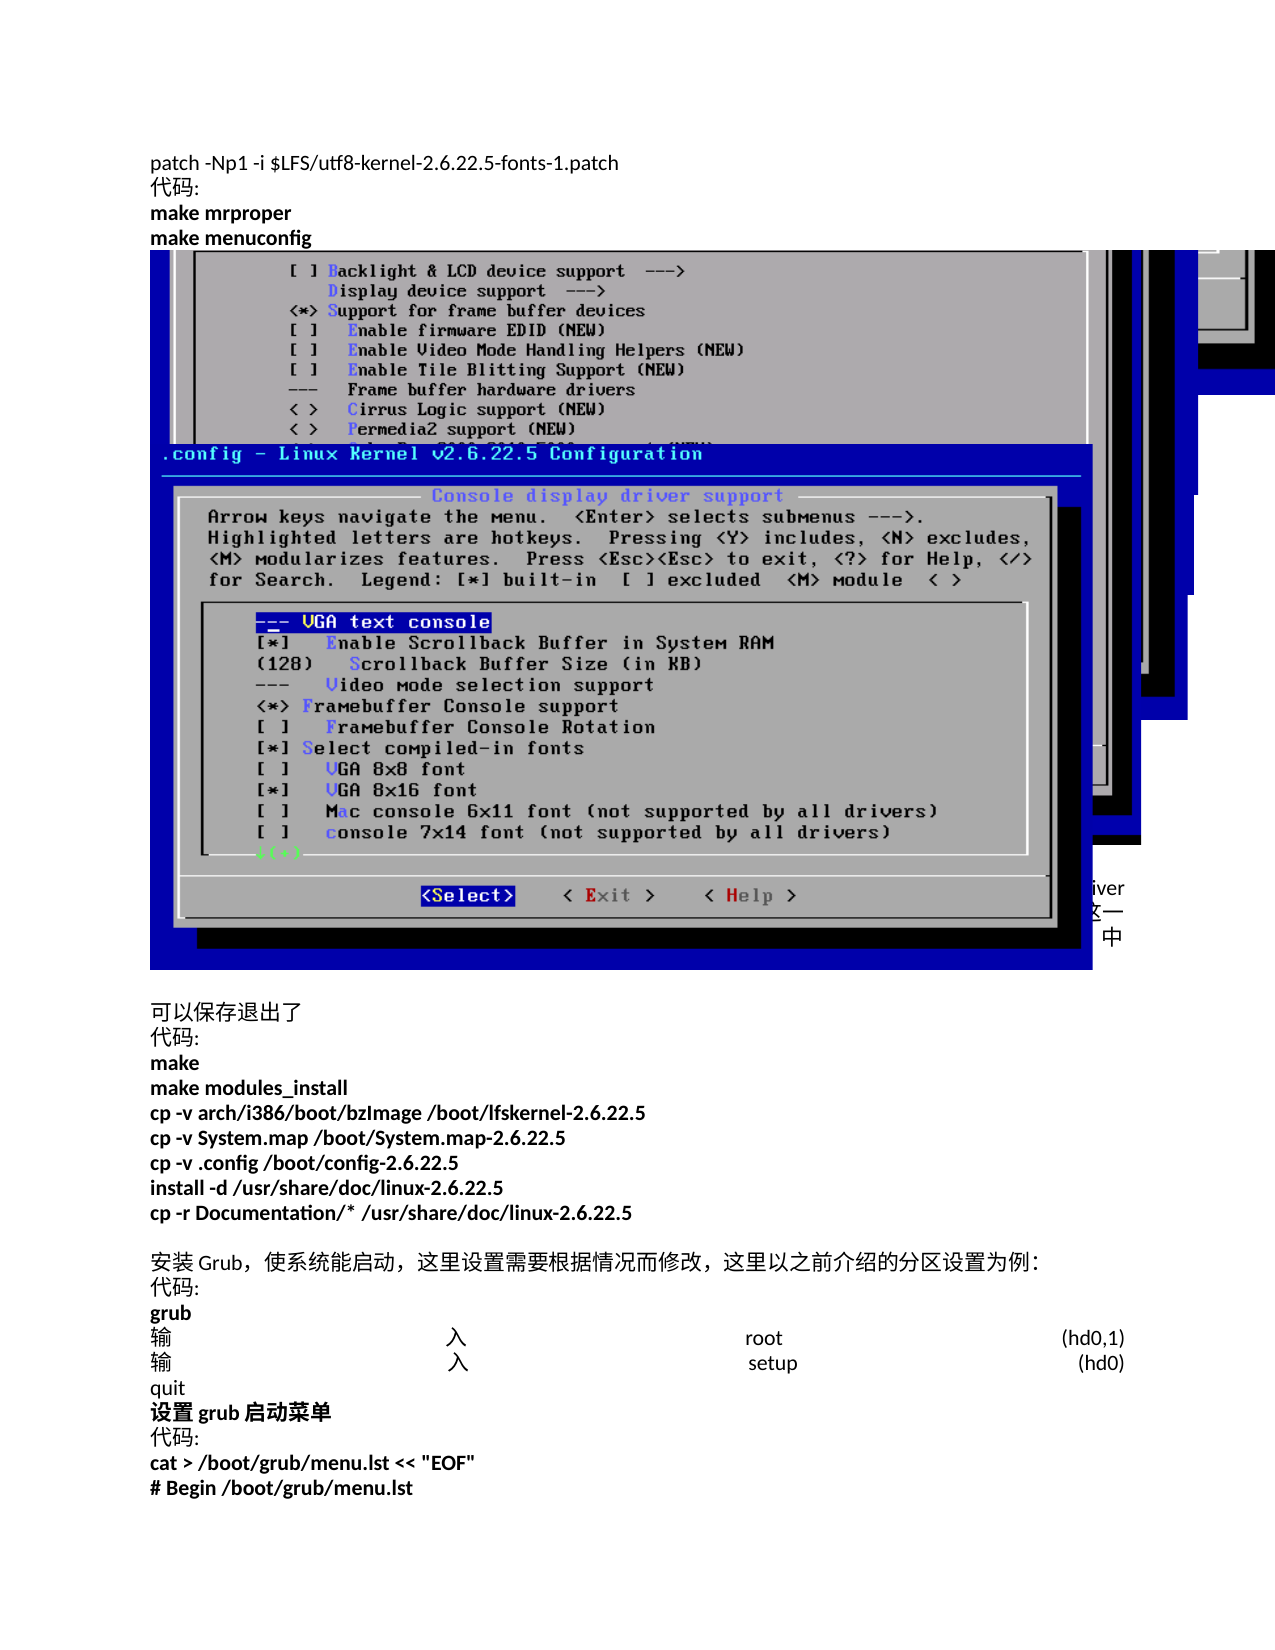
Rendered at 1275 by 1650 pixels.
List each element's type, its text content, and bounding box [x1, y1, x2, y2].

text 代码: [150, 1275, 1125, 1300]
text cat > /boot/grub/menu.lst << "EOF" [150, 1450, 1125, 1475]
text 代码: [150, 175, 1125, 200]
text cp -v System.map /boot/System.map-2.6.22.5 [150, 1125, 1125, 1150]
text make menuconfig [150, 225, 1125, 250]
text cp -r Documentation/* /usr/share/doc/linux-2.6.22.5 [150, 1200, 1125, 1225]
text make mrproper [150, 200, 1125, 225]
text 代码: [150, 1425, 1125, 1450]
text grub [150, 1300, 1125, 1325]
text make [150, 1050, 1125, 1075]
text install -d /usr/share/doc/linux-2.6.22.5 [150, 1175, 1125, 1200]
text 输入root (hd0,1) 输入setup (hd0) quit 设置grub启动菜单 [150, 1325, 1125, 1425]
text # Begin /boot/grub/menu.lst [150, 1475, 1125, 1500]
text make modules_install [150, 1075, 1125, 1100]
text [150, 150, 1125, 175]
text 代码: [150, 1025, 1125, 1050]
text 根据你的机器实际情况配置内核选项，这里为了说明方便，以VMWare5.5为基础虚拟的硬件来配置内核 如果在建立虚拟机的时候是选择的BusLogic的SCSI磁盘，那么应该在Device Drivers->SCSI device support->SCSI low-level drivers下加入BusLogic SCSI support的支持，可以采用编译到内核来避免未用initrd脚本来加载模块而导致启动失败 如果想支持网络则应该在Device Drivers->Networking support->Ethernet (10 or 100Mbit)加入AMD PCnet32 PCI support的支持，可以采用编译到内核也可以编译成模块的方式 如果想支持声卡则应该在Device Drivers->Sound->Advanced Linux Sound Architecture->PCI devices加入(Creative) Ensoniq AudioPCI 1371/1373的支持，编译成模块即可 文件系统的支持，需要根据之前将目标系统分区格式化的情况而定，使用了什么文件系统就需要加入该文件系统的支持，因之前采用的是Xfs文件系统，因此在File Systems->XFS support加入XFS的支持，可以采用编译到内核来避免未用initrd脚本来加载模块而导致启动失败 如果之前给内核加入了显示UTF-8编码文字的补丁的话，那么这里需要加入framebuffer的支持才能使补丁生效，在Device Drivers->Graphics support中加入Support for frame buffer devices，并选择上VESA VGA graphics supports，这里将其编译到内核中 同时还需要加入framebuffer字体支持，在Device Drivers->Graphics support->Console display driver support中加入Framebuffer Console support并选择上Select compiled-in fonts，选上VGA 8x16 font这一种字体就可以了，这里将这些选择都编译到内核中 可以保存退出了 [150, 845, 1125, 1025]
text cp -v .config /boot/config-2.6.22.5 [150, 1150, 1125, 1175]
text cp -v arch/i386/boot/bzImage /boot/lfskernel-2.6.22.5 [150, 1100, 1125, 1125]
text 安装Grub，使系统能启动，这里设置需要根据情况而修改，这里以之前介绍的分区设置为例： [150, 1225, 1125, 1275]
